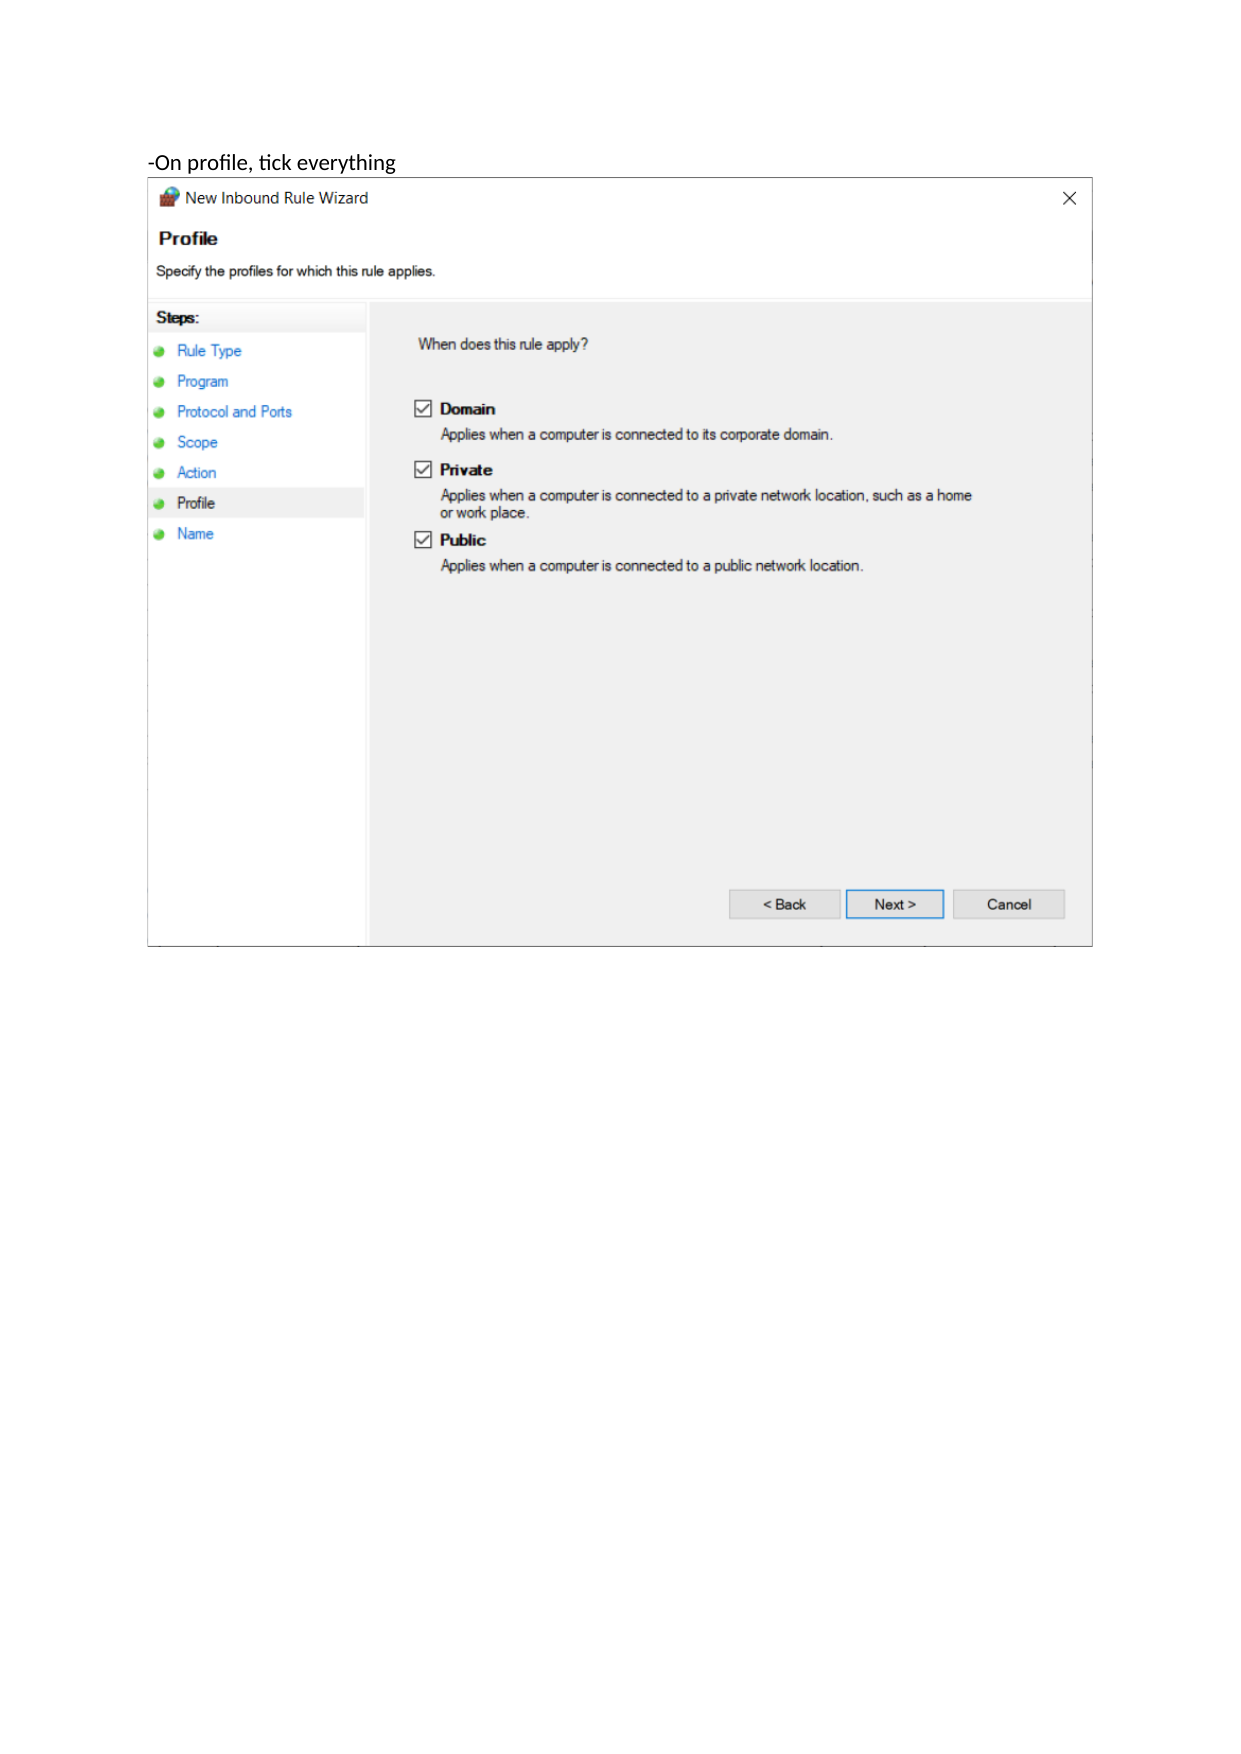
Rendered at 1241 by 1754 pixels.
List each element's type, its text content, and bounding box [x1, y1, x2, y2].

text -On profile, tick everything [148, 148, 1093, 177]
picture [147, 177, 1093, 947]
